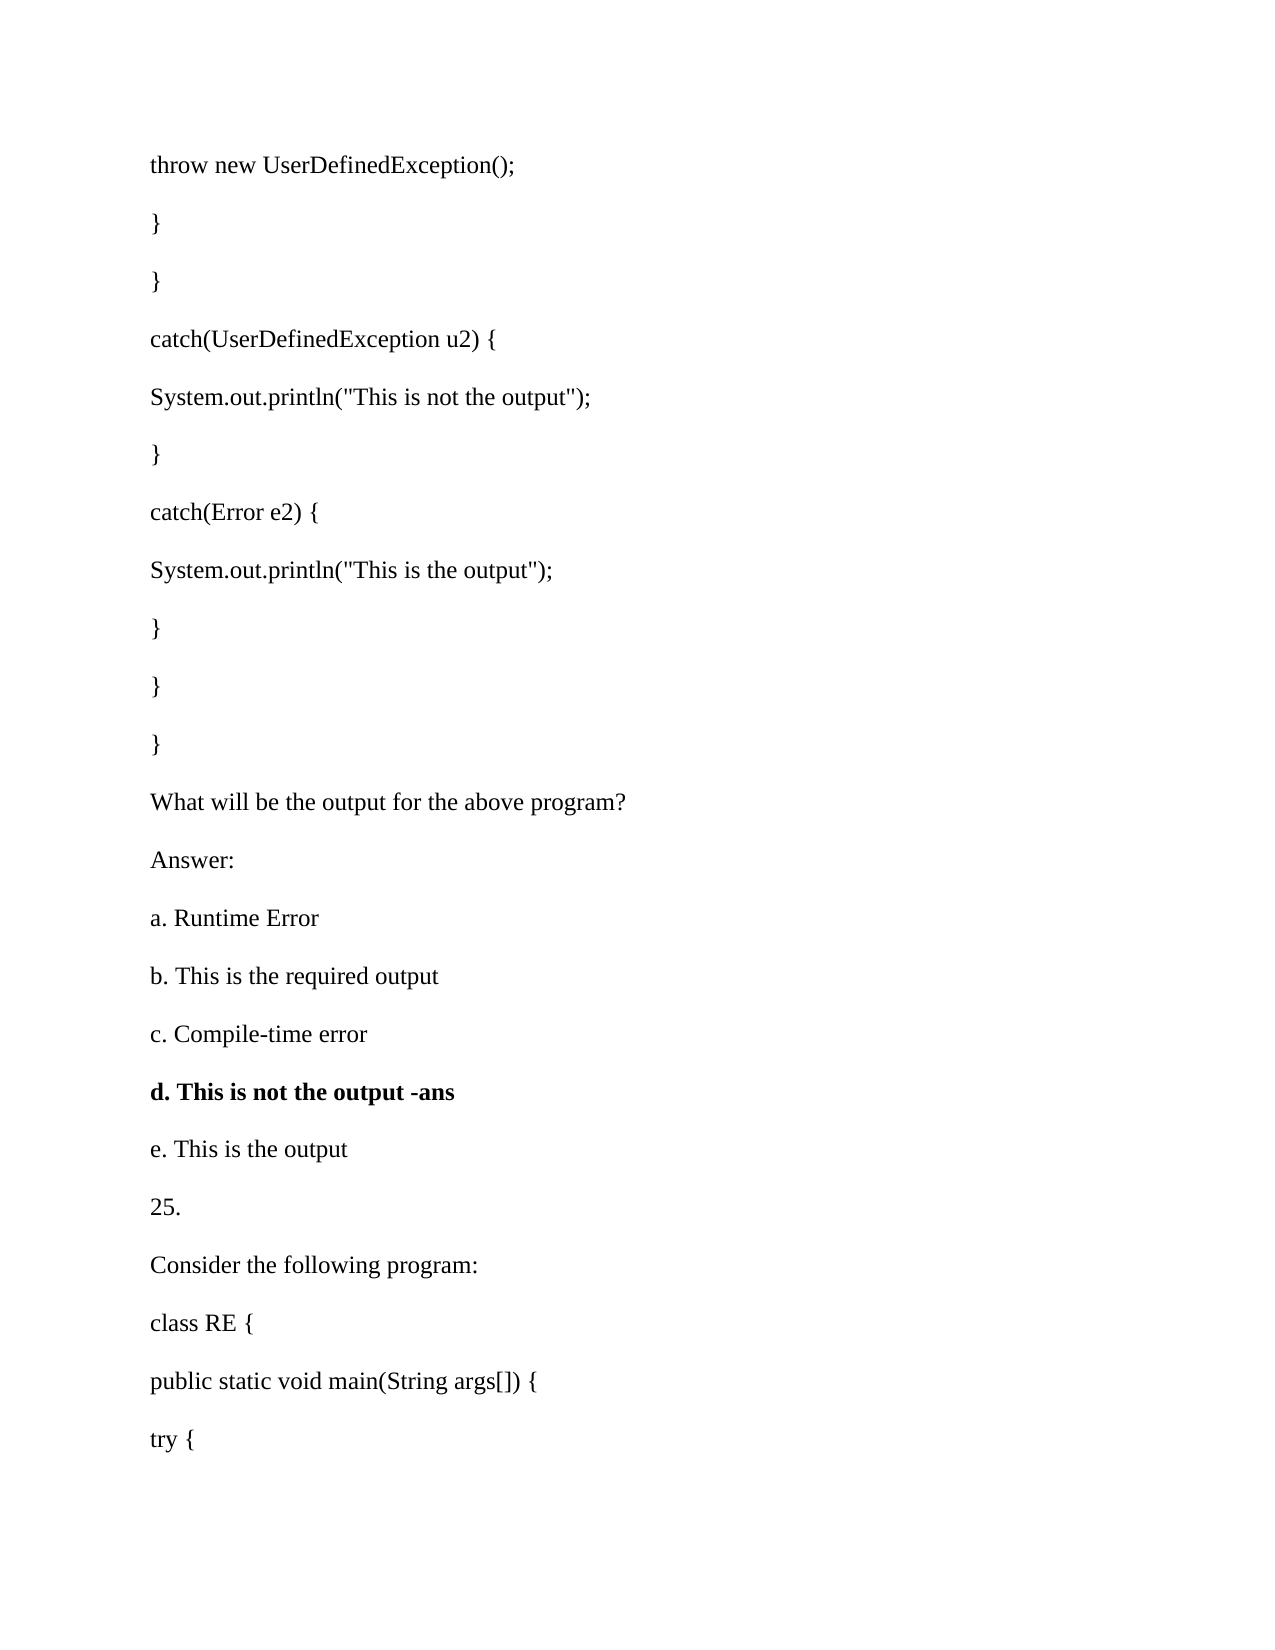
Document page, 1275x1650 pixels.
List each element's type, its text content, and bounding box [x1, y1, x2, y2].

text b. This is the required output [150, 961, 1125, 989]
text throw new UserDefinedException(); [150, 150, 1125, 179]
text System.out.println("This is the output"); [150, 555, 1125, 584]
text } [150, 729, 1125, 758]
text } [150, 439, 1125, 468]
text } [150, 613, 1125, 642]
text a. Runtime Error [150, 903, 1125, 932]
text What will be the output for the above program? [150, 787, 1125, 816]
text public static void main(String args[]) { [150, 1366, 1125, 1395]
text catch(Error e2) { [150, 497, 1125, 526]
text e. This is the output [150, 1134, 1125, 1163]
text Consider the following program: [150, 1250, 1125, 1279]
text catch(UserDefinedException u2) { [150, 324, 1125, 352]
text d. This is not the output -ans [150, 1077, 1125, 1105]
text } [150, 208, 1125, 237]
text } [150, 266, 1125, 294]
text System.out.println("This is not the output"); [150, 382, 1125, 410]
text class RE { [150, 1308, 1125, 1337]
text } [150, 671, 1125, 700]
text try { [150, 1424, 1125, 1453]
text Answer: [150, 845, 1125, 874]
text 25. [150, 1192, 1125, 1221]
text c. Compile-time error [150, 1019, 1125, 1047]
